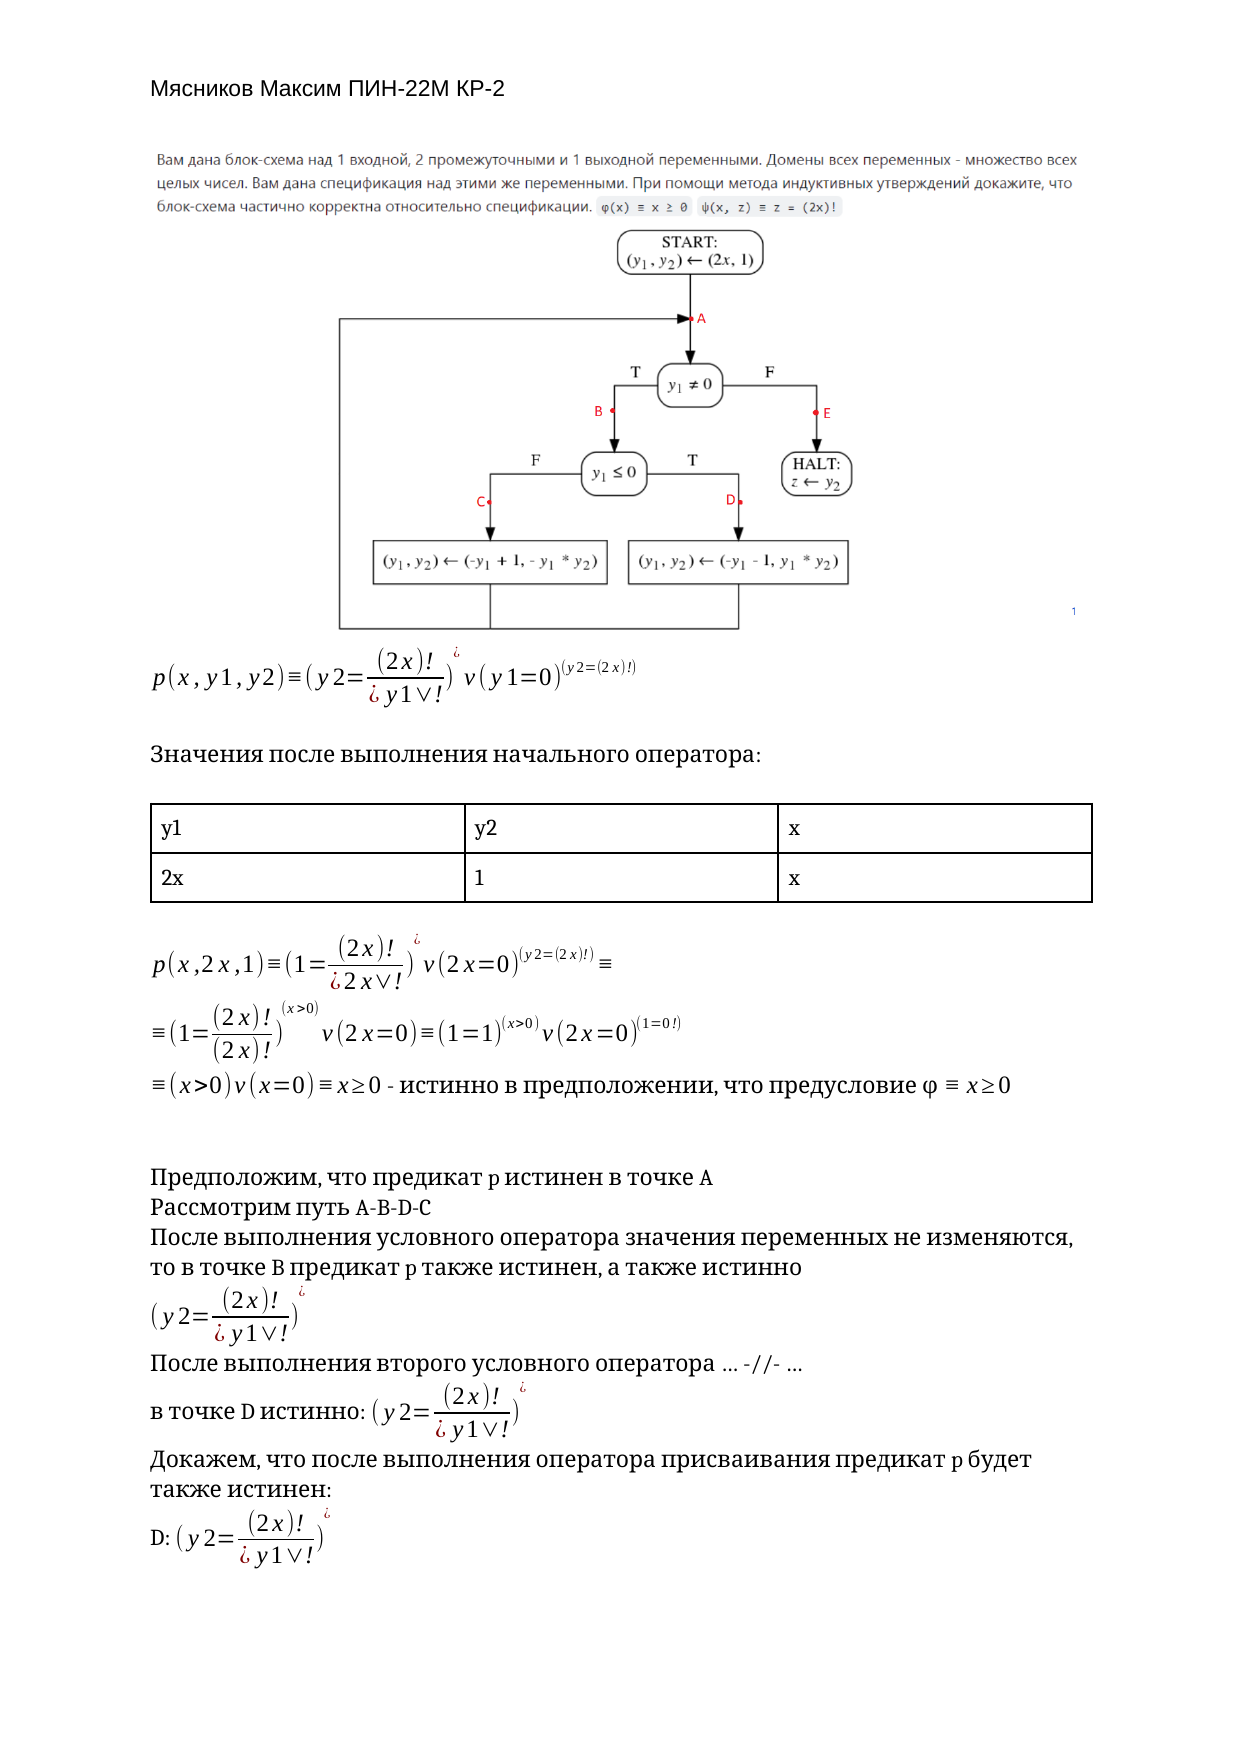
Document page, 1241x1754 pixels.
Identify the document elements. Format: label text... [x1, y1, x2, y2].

picture [150, 150, 1089, 643]
text Рассмотрим путь A-B-D-C [150, 1194, 1090, 1221]
text Докажем, что после выполнения оператора присваивания предикат p будет также истинен: [150, 1447, 1090, 1503]
text - истинно в предположении, что предусловие φ [150, 1070, 1090, 1100]
text в точке D истинно: [150, 1381, 1090, 1443]
table_header y2 [466, 805, 777, 852]
text После выполнения второго условного оператора … -//- … [150, 1351, 1090, 1377]
table_cell 1 [466, 854, 777, 901]
table_cell 2x [152, 854, 464, 901]
text После выполнения условного оператора значения переменных не изменяются, то в точке B предикат p также истинен, а также истинно [150, 1225, 1090, 1281]
text Значения после выполнения начального оператора: [150, 742, 1090, 768]
text Предположим, что предикат p истинен в точке A [150, 1164, 1090, 1191]
text D: [150, 1507, 1090, 1569]
table_header y1 [152, 805, 464, 852]
table_cell x [779, 854, 1091, 901]
table_header x [779, 805, 1091, 852]
